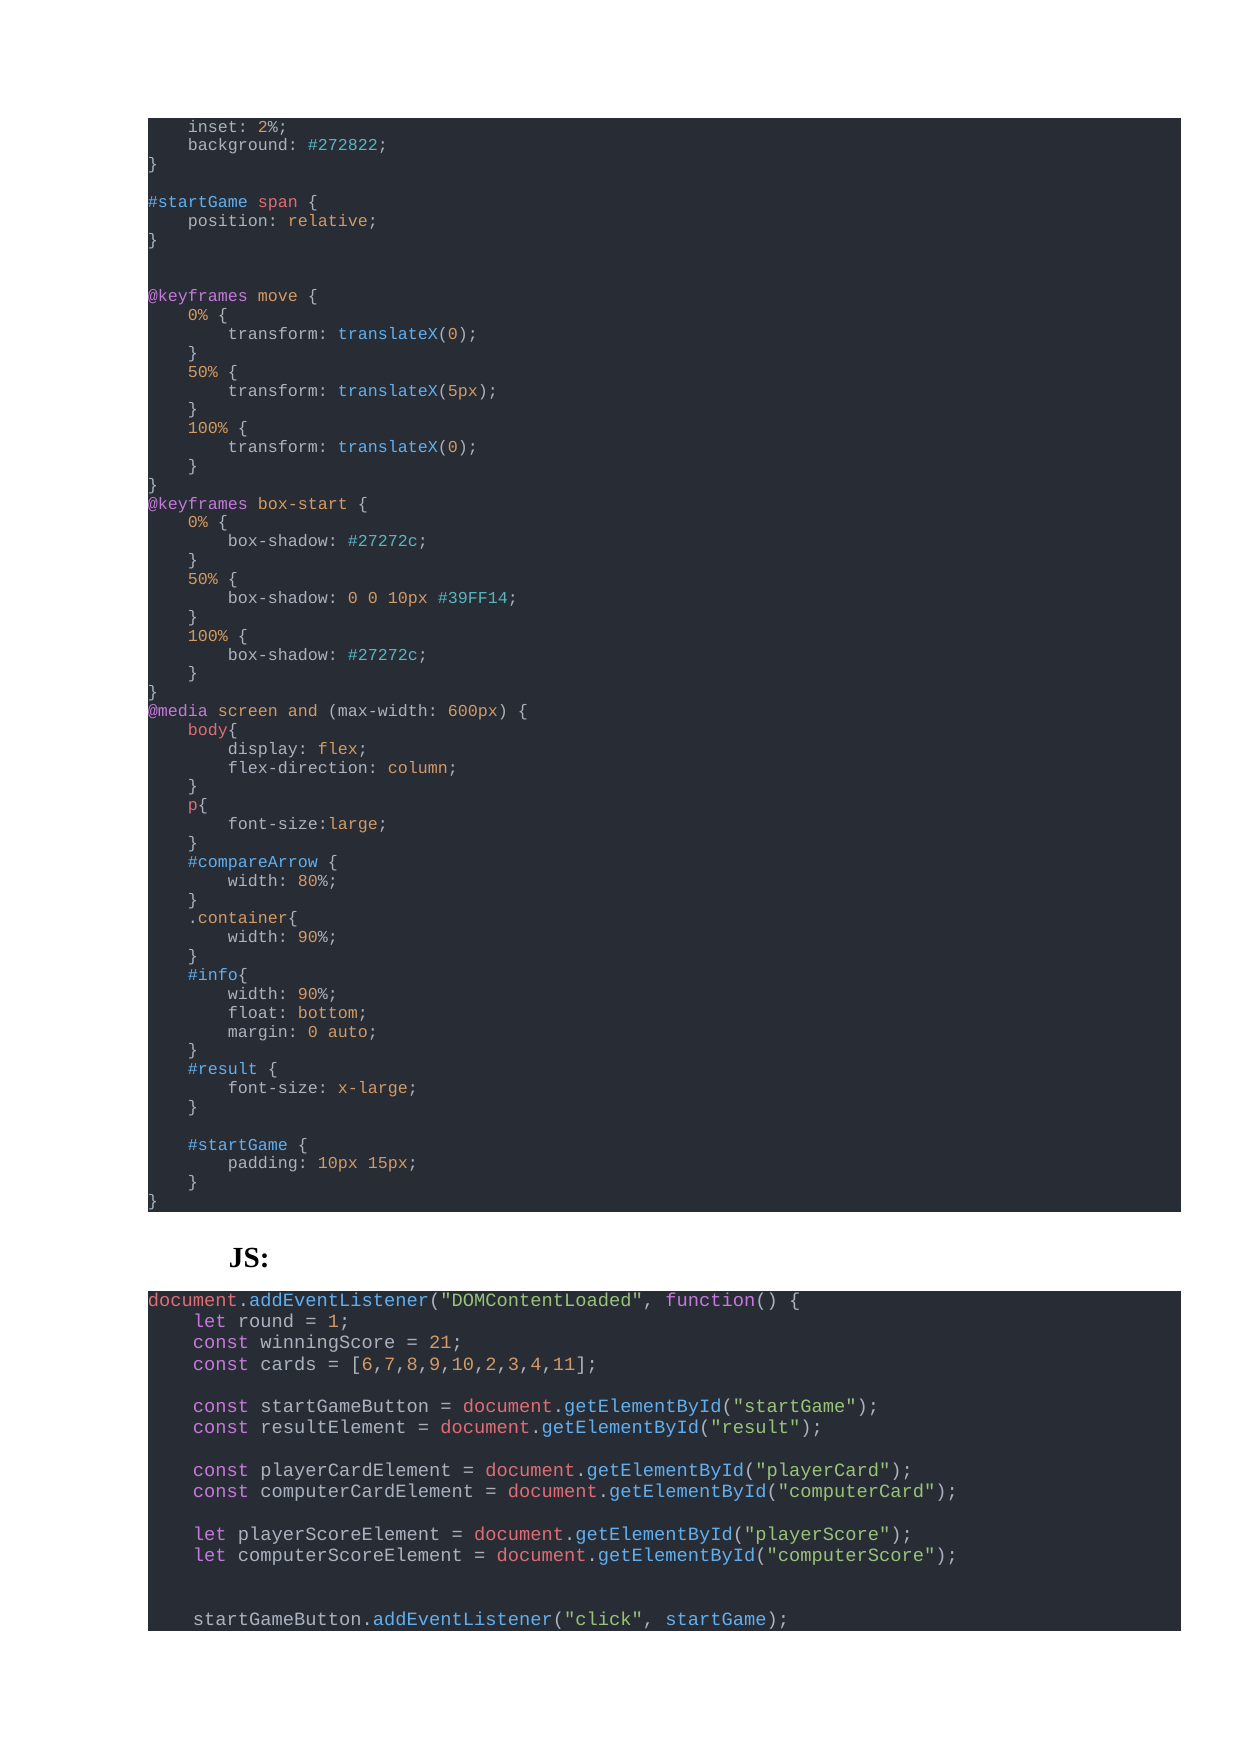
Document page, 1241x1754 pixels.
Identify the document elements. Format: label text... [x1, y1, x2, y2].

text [148, 1291, 1181, 1631]
text JS: [148, 1240, 1181, 1274]
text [148, 118, 1181, 1212]
